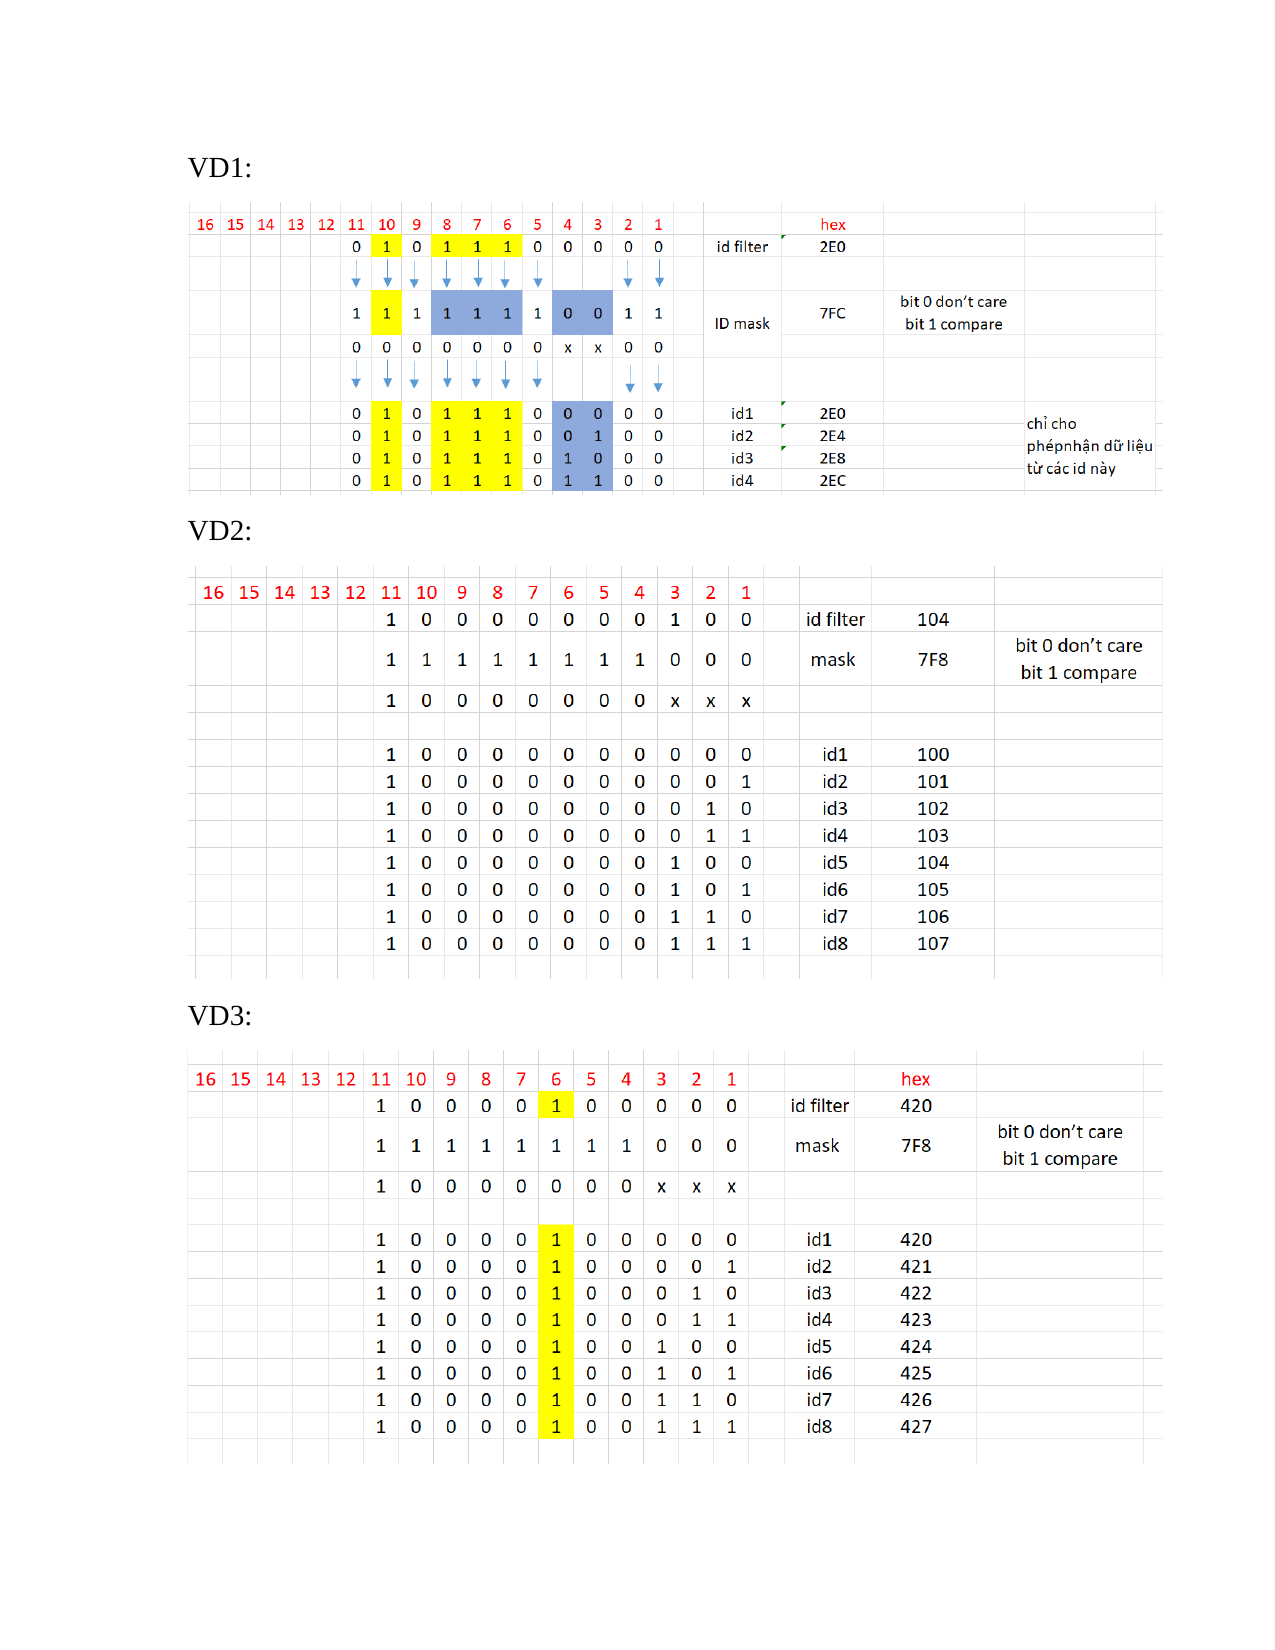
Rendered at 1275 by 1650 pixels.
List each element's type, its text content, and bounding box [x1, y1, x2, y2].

text VD1: [187, 150, 1125, 183]
text VD2: [187, 513, 1125, 547]
picture [187, 566, 1163, 979]
picture [187, 1050, 1163, 1464]
picture [187, 202, 1163, 495]
text VD3: [187, 998, 1125, 1031]
